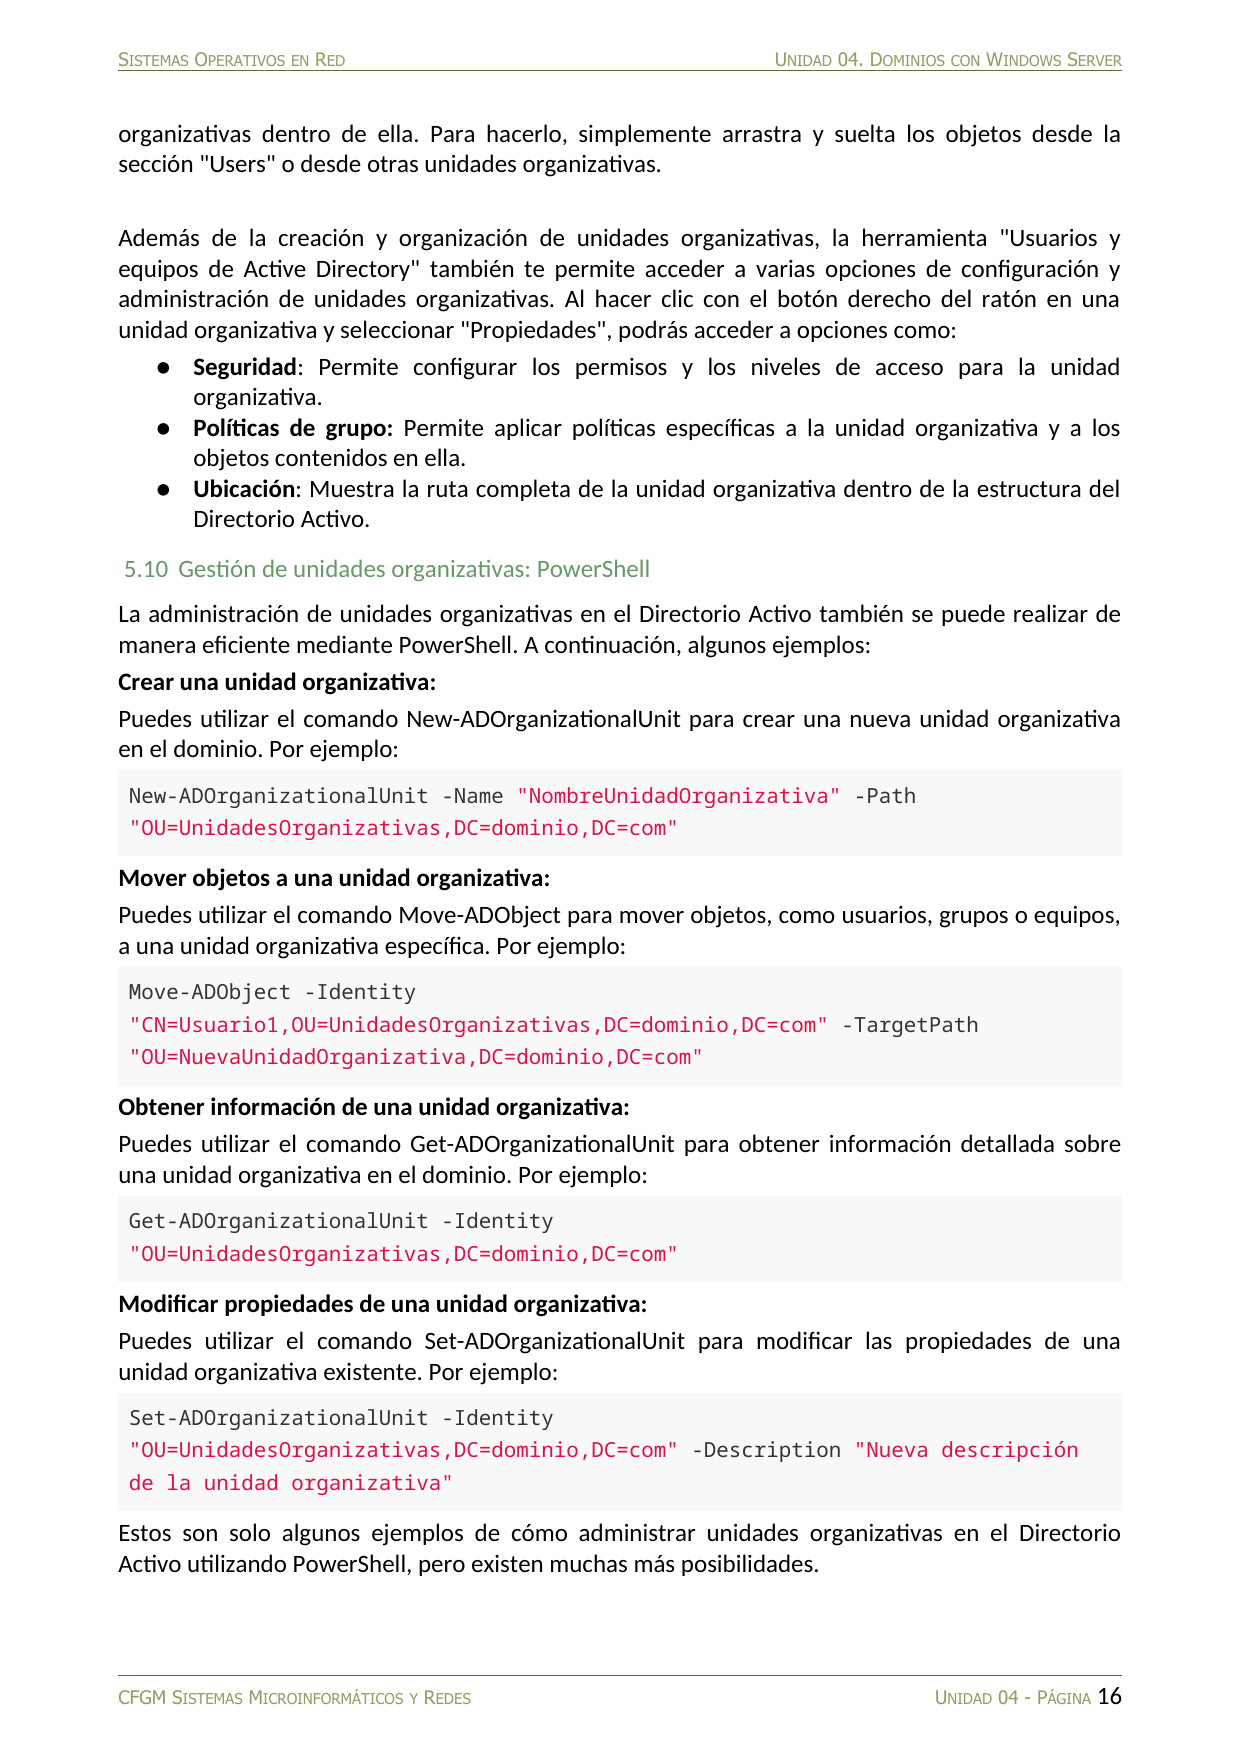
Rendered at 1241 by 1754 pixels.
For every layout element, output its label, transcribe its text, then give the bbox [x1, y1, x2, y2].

text Mover objetos a una unidad organizativa: [118, 862, 1122, 893]
list Seguridad: Permite configurar los permisos y los niveles de acceso para la unidad organizativa. [156, 351, 1122, 412]
text Modificar propiedades de una unidad organizativa: [118, 1288, 1122, 1319]
table_header New-ADOrganizationalUnit -Name "NombreUnidadOrganizativa" -Path "OU=UnidadesOrganizativas,DC=dominio,DC=com" [118, 770, 1122, 856]
text Crear una unidad organizativa: [118, 666, 1122, 696]
text Puedes utilizar el comando New-ADOrganizationalUnit para crear una nueva unidad organizativa en el dominio. Por ejemplo: [118, 703, 1122, 764]
text Estos son solo algunos ejemplos de cómo administrar unidades organizativas en el Directorio Activo utilizando PowerShell, pero existen muchas más posibilidades. [118, 1517, 1122, 1578]
text Además de la creación y organización de unidades organizativas, la herramienta "Usuarios y equipos de Active Directory" también te permite acceder a varias opciones de configuración y administración de unidades organizativas. Al hacer clic con el botón derecho del ratón en una unidad organizativa y seleccionar "Propiedades", podrás acceder a opciones como: [118, 222, 1122, 344]
table_header Set-ADOrganizationalUnit -Identity "OU=UnidadesOrganizativas,DC=dominio,DC=com" -Description "Nueva descripción de la unidad organizativa" [118, 1393, 1122, 1511]
text Puedes utilizar el comando Set-ADOrganizationalUnit para modificar las propiedades de una unidad organizativa existente. Por ejemplo: [118, 1325, 1122, 1386]
list Políticas de grupo: Permite aplicar políticas específicas a la unidad organizativa y a los objetos contenidos en ella. [156, 412, 1122, 473]
table_header Move-ADObject -Identity "CN=Usuario1,OU=UnidadesOrganizativas,DC=dominio,DC=com" -TargetPath "OU=NuevaUnidadOrganizativa,DC=dominio,DC=com" [118, 967, 1122, 1086]
text La administración de unidades organizativas en el Directorio Activo también se puede realizar de manera eficiente mediante PowerShell. A continuación, algunos ejemplos: [118, 598, 1122, 659]
table_header Get-ADOrganizationalUnit -Identity "OU=UnidadesOrganizativas,DC=dominio,DC=com" [118, 1196, 1122, 1282]
text Puedes utilizar el comando Move-ADObject para mover objetos, como usuarios, grupos o equipos, a una unidad organizativa específica. Por ejemplo: [118, 899, 1122, 960]
subtitle Gestión de unidades organizativas: PowerShell [118, 553, 1122, 583]
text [118, 118, 1122, 179]
text Obtener información de una unidad organizativa: [118, 1092, 1122, 1122]
list Ubicación: Muestra la ruta completa de la unidad organizativa dentro de la estructura del Directorio Activo. [156, 473, 1122, 534]
text Puedes utilizar el comando Get-ADOrganizationalUnit para obtener información detallada sobre una unidad organizativa en el dominio. Por ejemplo: [118, 1128, 1122, 1189]
